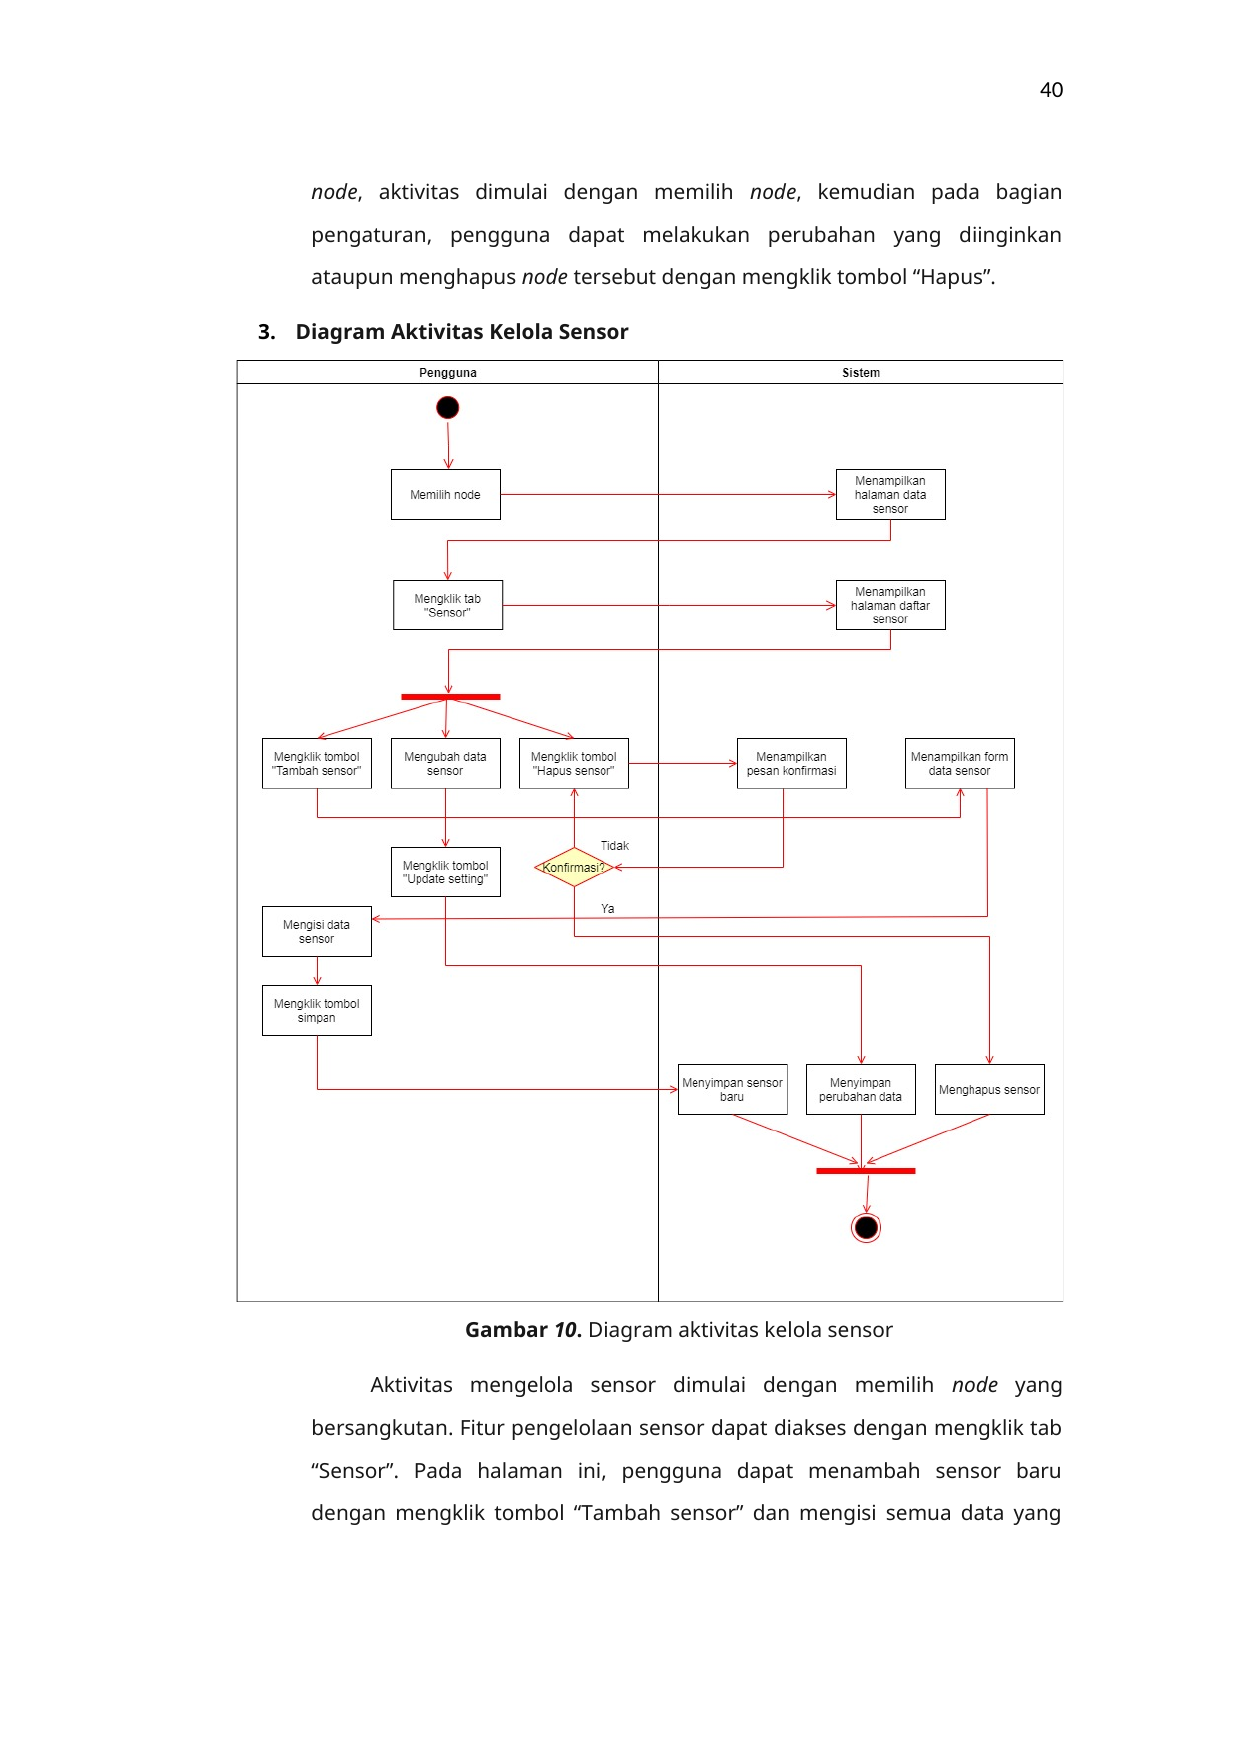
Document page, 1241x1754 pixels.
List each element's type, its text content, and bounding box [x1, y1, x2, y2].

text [311, 1371, 1063, 1527]
list Diagram Aktivitas Kelola Sensor [258, 317, 1063, 346]
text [311, 177, 1063, 291]
picture [236, 360, 1064, 1302]
